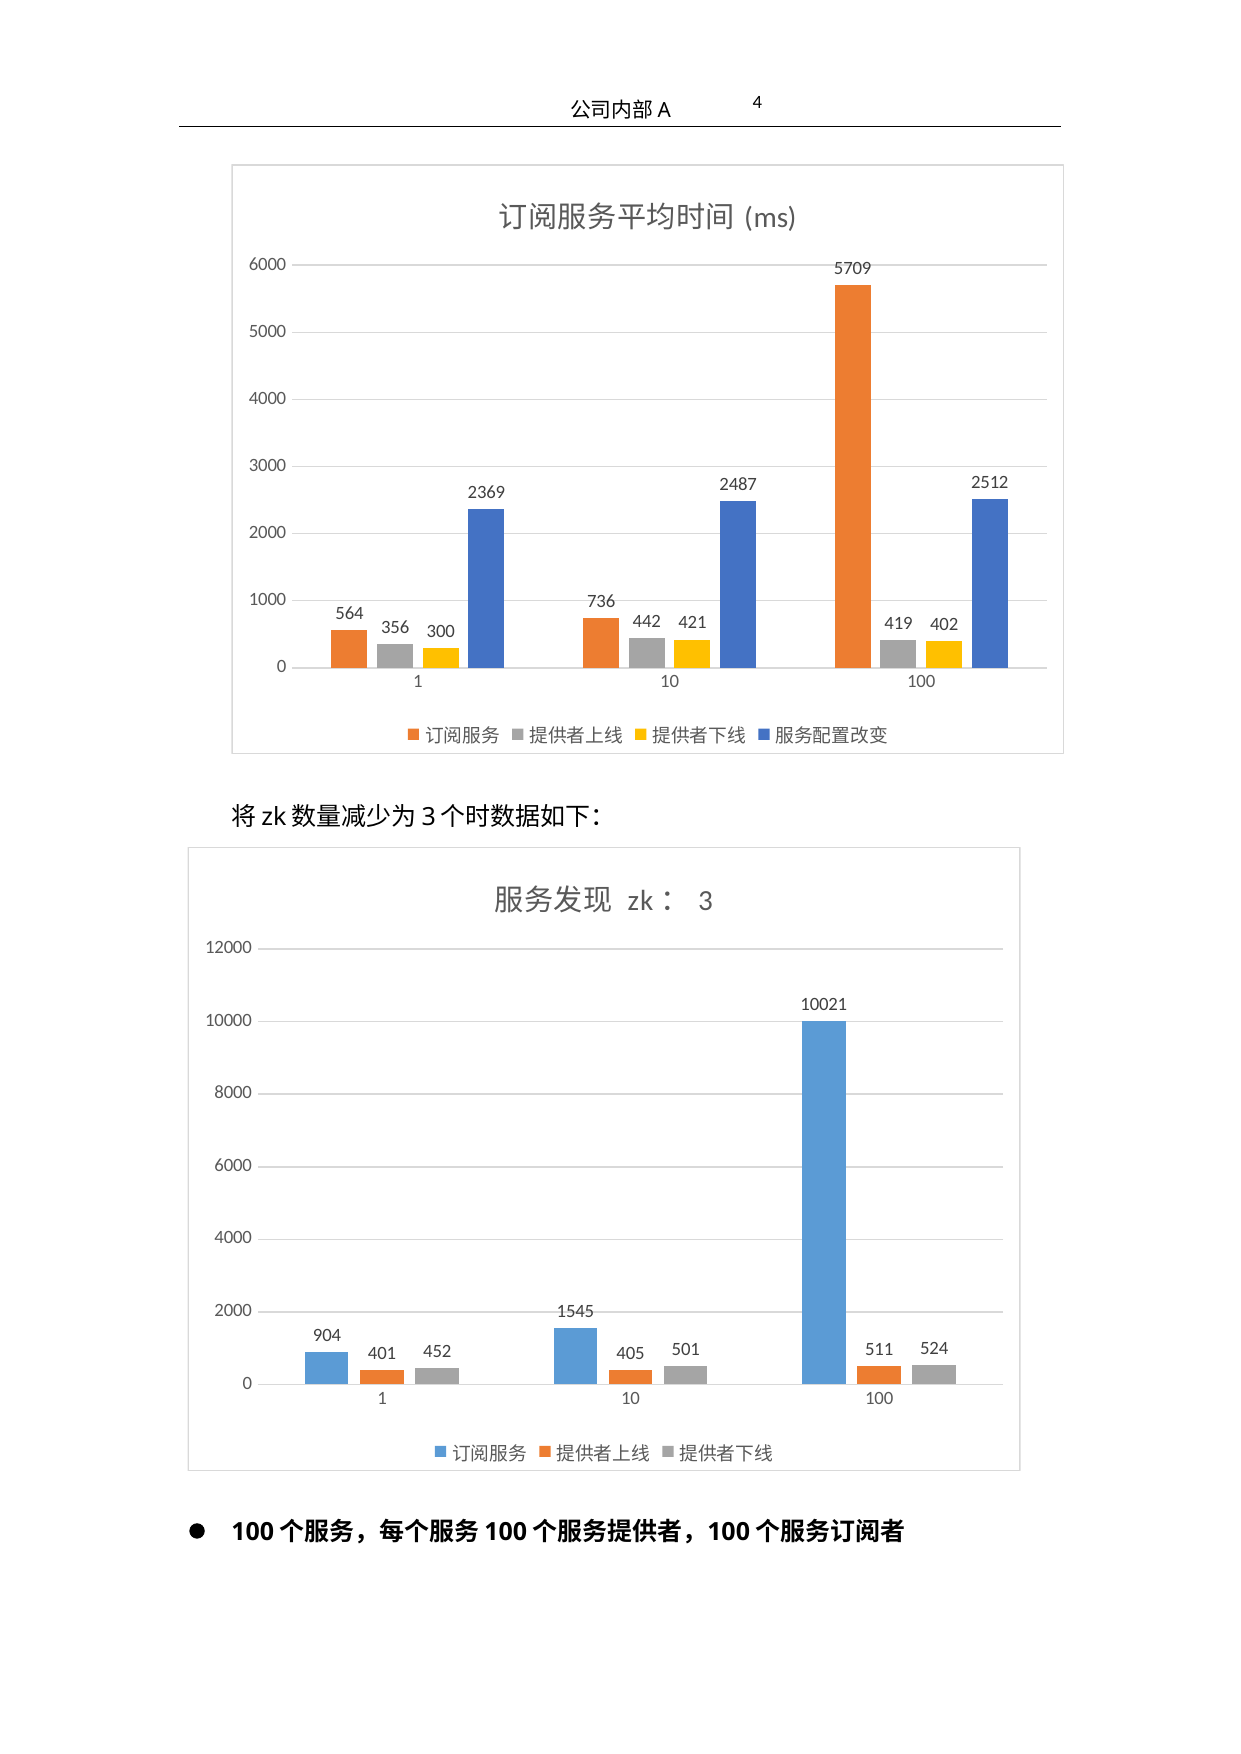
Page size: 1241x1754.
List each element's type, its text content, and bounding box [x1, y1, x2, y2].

list 100个服务，每个服务100个服务提供者，100个服务订阅者 [187, 1497, 1053, 1562]
text 将zk数量减少为3个时数据如下： [187, 782, 1053, 847]
